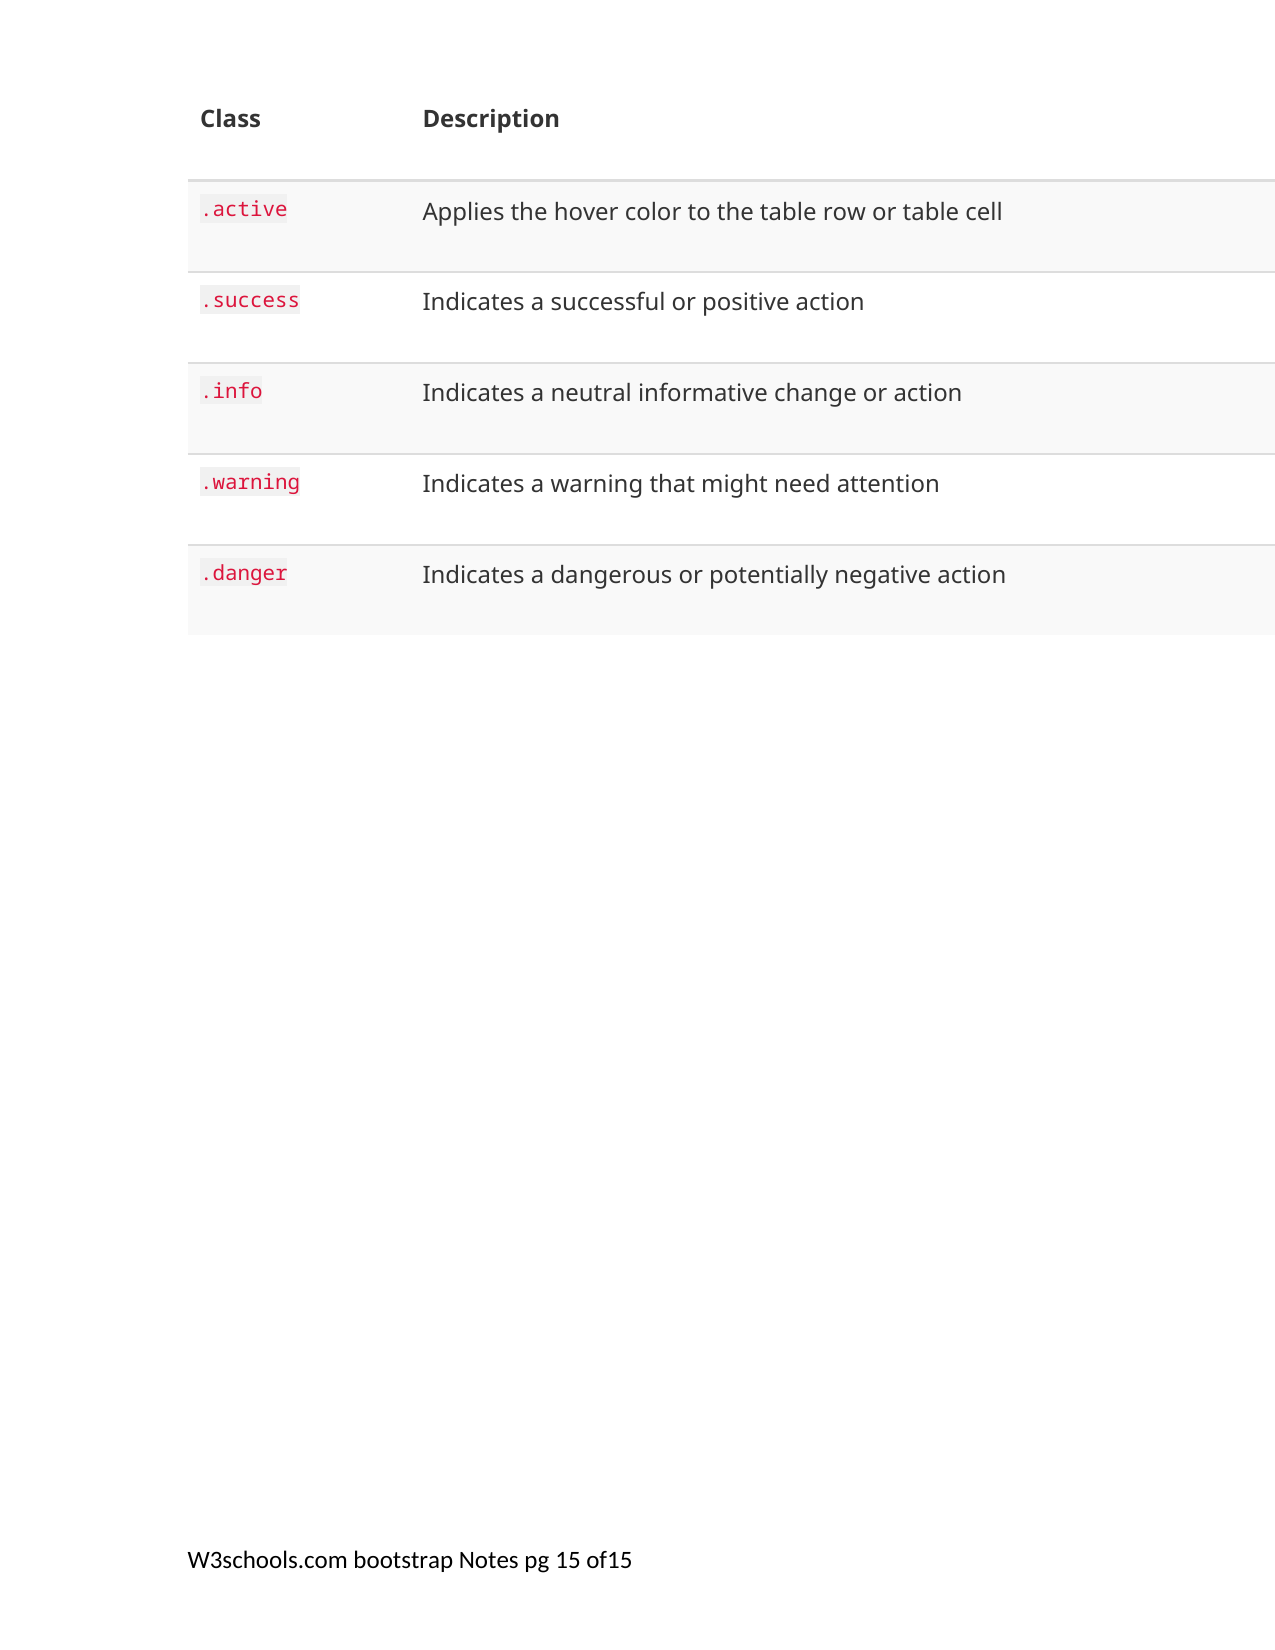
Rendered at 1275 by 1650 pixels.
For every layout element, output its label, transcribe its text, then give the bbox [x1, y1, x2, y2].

table_cell Applies the hover color to the table row or table cell [410, 182, 1275, 271]
table_cell .success [188, 273, 410, 362]
table_header Class [188, 89, 410, 179]
table_cell Indicates a dangerous or potentially negative action [410, 546, 1275, 635]
table_cell .warning [188, 455, 410, 544]
table_cell .active [188, 182, 410, 271]
table_cell .info [188, 364, 410, 453]
table_cell Indicates a warning that might need attention [410, 455, 1275, 544]
table_header Description [410, 89, 1275, 179]
table_cell Indicates a successful or positive action [410, 273, 1275, 362]
table_cell .danger [188, 546, 410, 635]
table_cell Indicates a neutral informative change or action [410, 364, 1275, 453]
